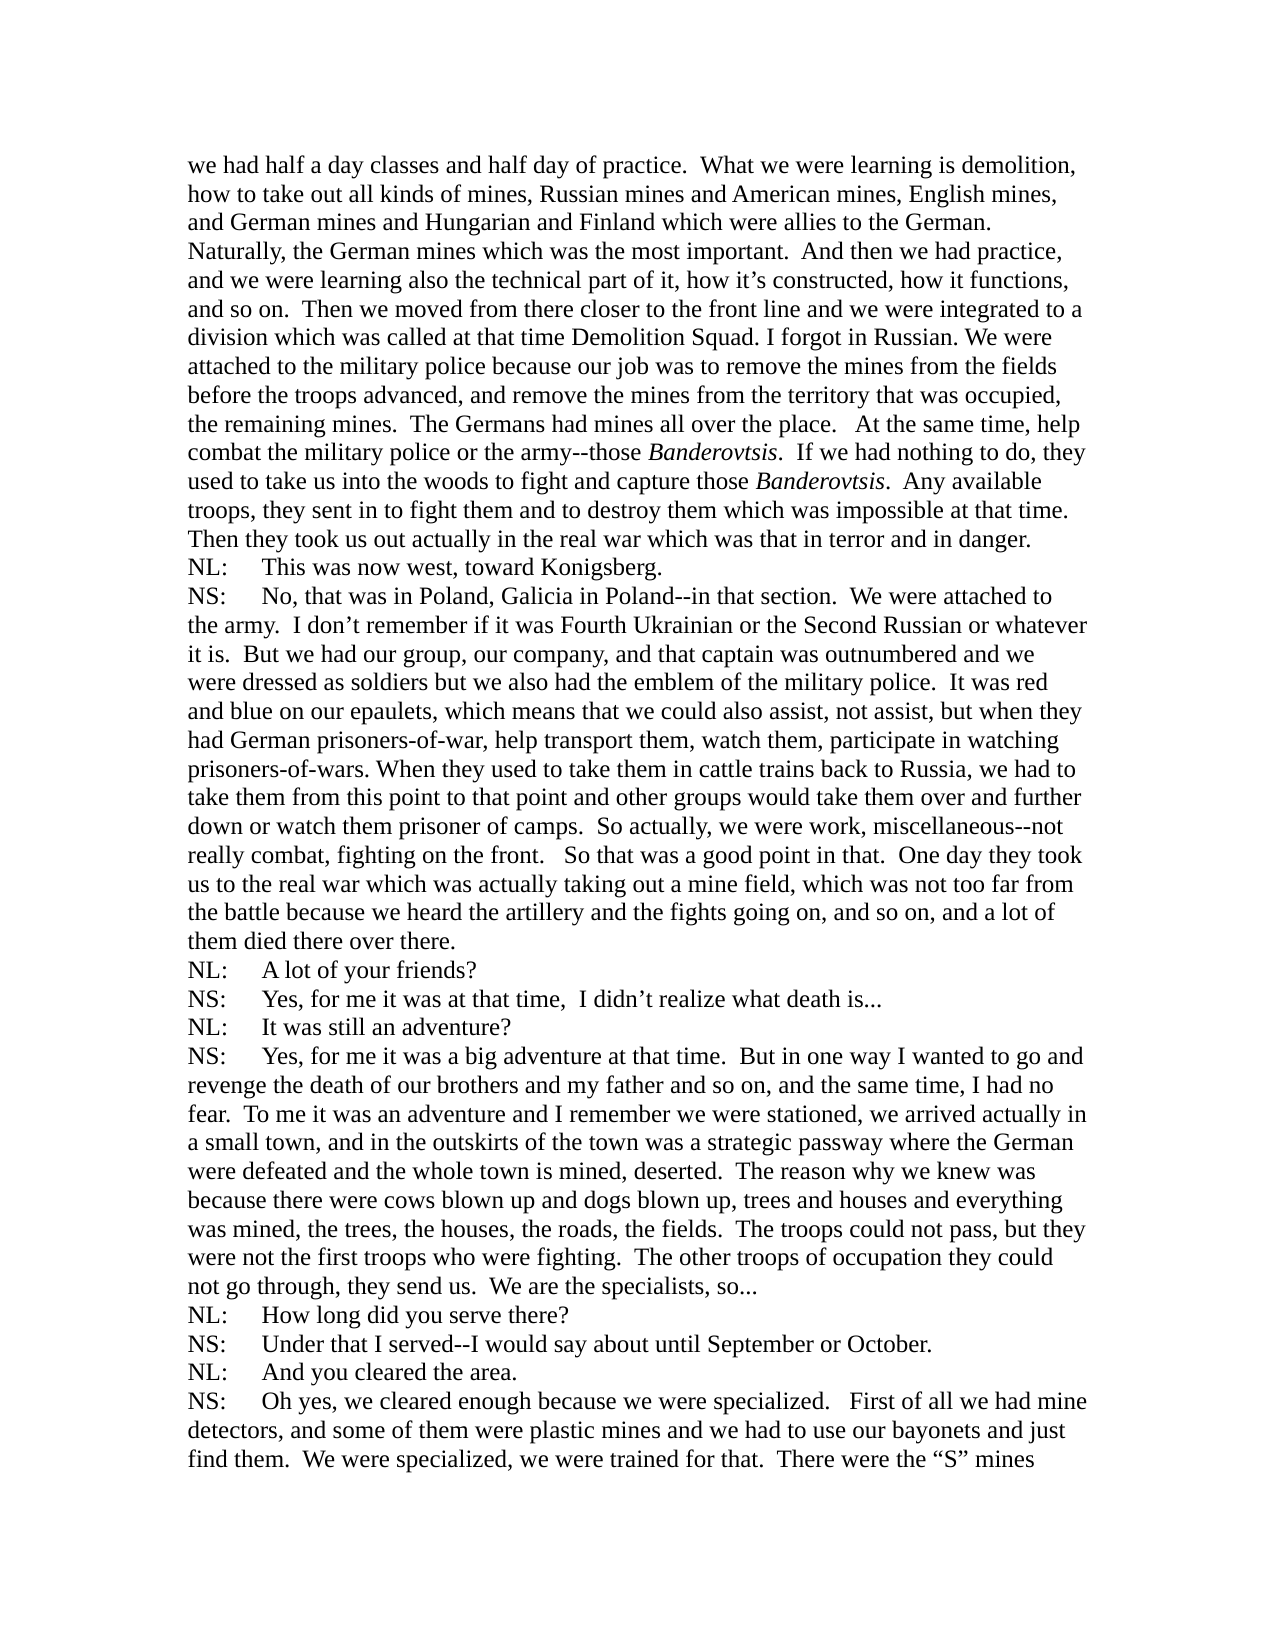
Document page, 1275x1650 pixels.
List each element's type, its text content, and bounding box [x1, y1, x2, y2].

text NS: Yes, for me it was at that time, I didn’t realize what death is... [187, 984, 1087, 1012]
text NL: How long did you serve there? [187, 1300, 1087, 1329]
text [187, 150, 1087, 552]
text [187, 1386, 1087, 1472]
text NS: Yes, for me it was a big adventure at that time. But in one way I wanted to go and revenge the death of our brothers and my father and so on, and the same time, I had no fear. To me it was an adventure and I remember we were stationed, we arrived actually in a small town, and in the outskirts of the town was a strategic passway where the German were defeated and the whole town is mined, deserted. The reason why we knew was because there were cows blown up and dogs blown up, trees and houses and everything was mined, the trees, the houses, the roads, the fields. The troops could not pass, but they were not the first troops who were fighting. The other troops of occupation they could not go through, they send us. We are the specialists, so... [187, 1041, 1087, 1300]
text NL: A lot of your friends? [187, 955, 1087, 984]
text NL: And you cleared the area. [187, 1357, 1087, 1386]
text NS: Under that I served--I would say about until September or October. [187, 1329, 1087, 1357]
text NL: It was still an adventure? [187, 1012, 1087, 1041]
text NS: No, that was in Poland, Galicia in Poland--in that section. We were attached to the army. I don’t remember if it was Fourth Ukrainian or the Second Russian or whatever it is. But we had our group, our company, and that captain was outnumbered and we were dressed as soldiers but we also had the emblem of the military police. It was red and blue on our epaulets, which means that we could also assist, not assist, but when they had German prisoners-of-war, help transport them, watch them, participate in watching prisoners-of-wars. When they used to take them in cattle trains back to Russia, we had to take them from this point to that point and other groups would take them over and further down or watch them prisoner of camps. So actually, we were work, miscellaneous--not really combat, fighting on the front. So that was a good point in that. One day they took us to the real war which was actually taking out a mine field, which was not too far from the battle because we heard the artillery and the fights going on, and so on, and a lot of them died there over there. [187, 581, 1087, 955]
text NL: This was now west, toward Konigsberg. [187, 552, 1087, 581]
